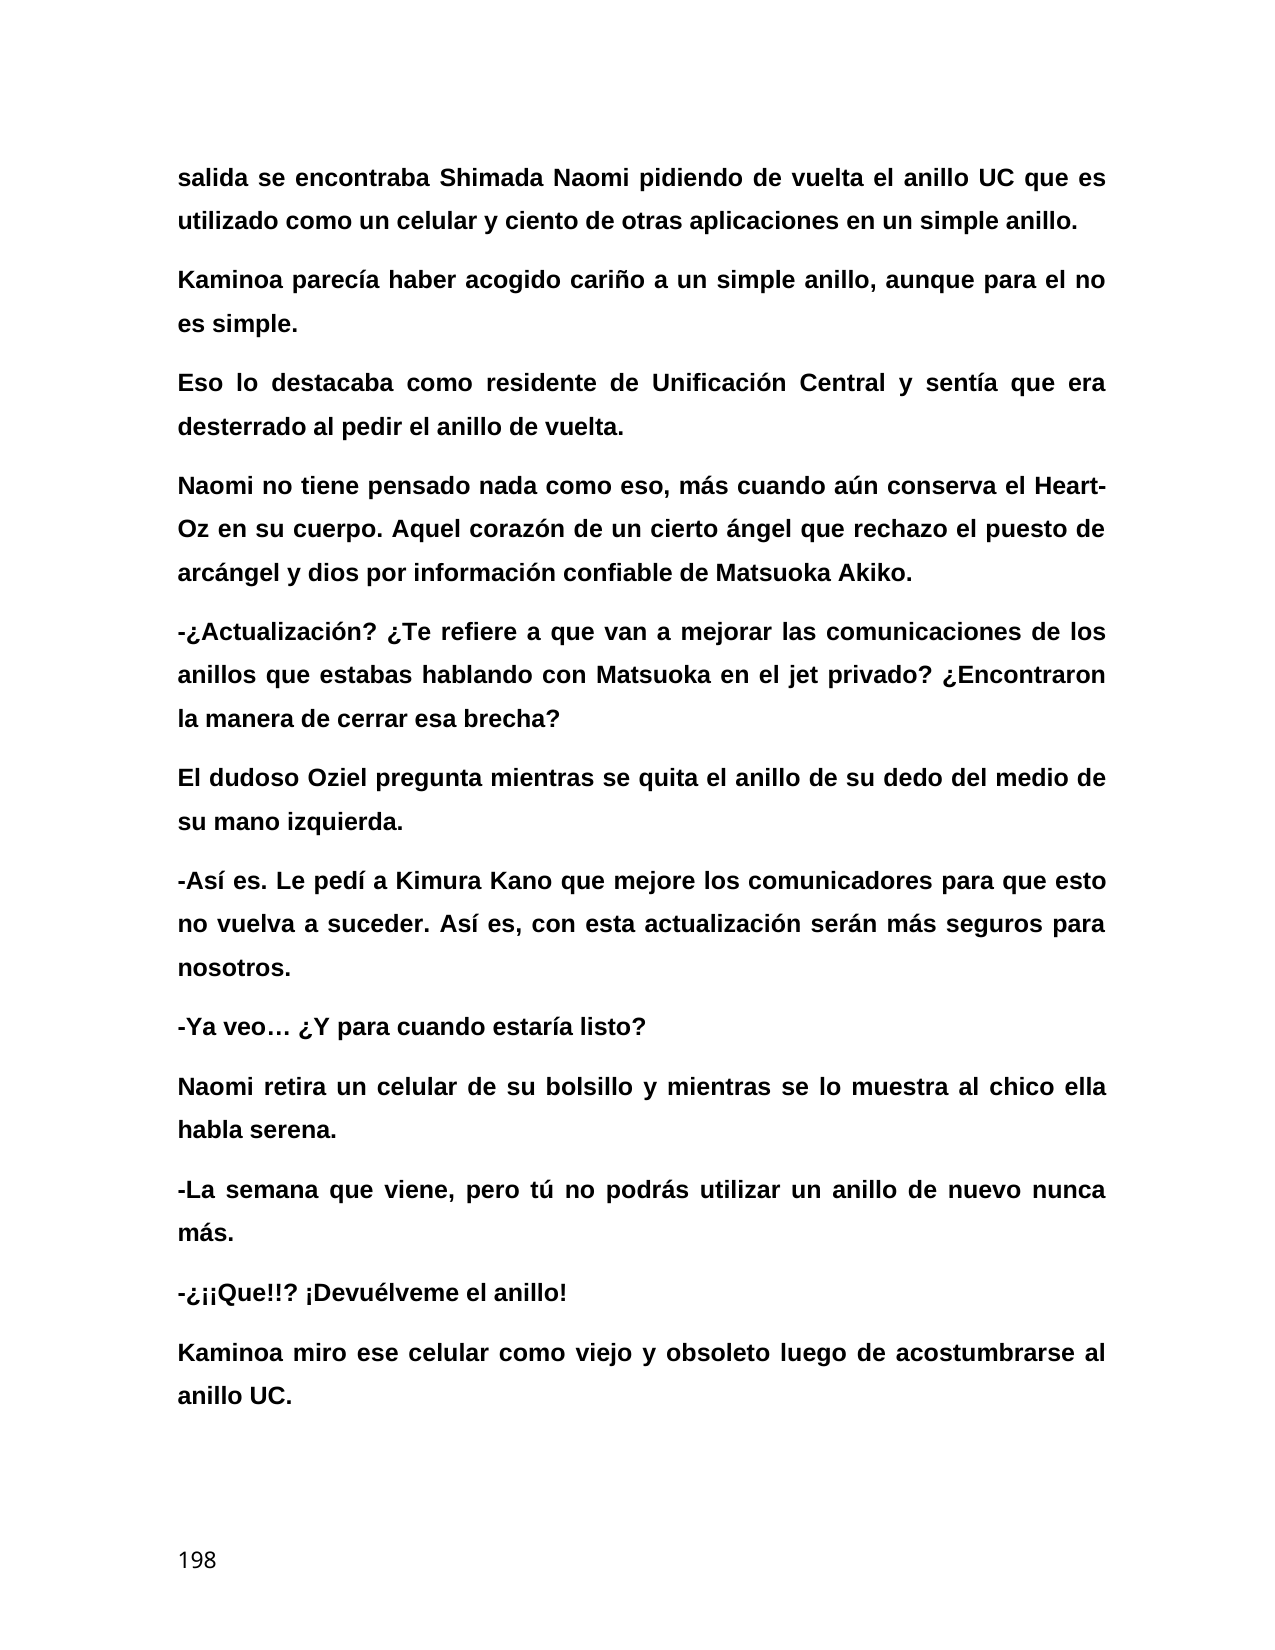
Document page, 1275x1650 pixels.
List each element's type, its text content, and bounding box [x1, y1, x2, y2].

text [177, 162, 1107, 234]
text Kaminoa parecía haber acogido cariño a un simple anillo, aunque para el no es simple. [177, 265, 1107, 337]
text -¿Actualización? ¿Te refiere a que van a mejorar las comunicaciones de los anillos que estabas hablando con Matsuoka en el jet privado? ¿Encontraron la manera de cerrar esa brecha? [177, 617, 1107, 732]
text Eso lo destacaba como residente de Unificación Central y sentía que era desterrado al pedir el anillo de vuelta. [177, 368, 1107, 440]
text -Ya veo… ¿Y para cuando estaría listo? [177, 1012, 1107, 1041]
text -Así es. Le pedí a Kimura Kano que mejore los comunicadores para que esto no vuelva a suceder. Así es, con esta actualización serán más seguros para nosotros. [177, 866, 1107, 981]
text -¿¡¡Que!!? ¡Devuélveme el anillo! [177, 1278, 1107, 1307]
text Naomi no tiene pensado nada como eso, más cuando aún conserva el Heart-Oz en su cuerpo. Aquel corazón de un cierto ángel que rechazo el puesto de arcángel y dios por información confiable de Matsuoka Akiko. [177, 471, 1107, 586]
text El dudoso Oziel pregunta mientras se quita el anillo de su dedo del medio de su mano izquierda. [177, 763, 1107, 835]
text -La semana que viene, pero tú no podrás utilizar un anillo de nuevo nunca más. [177, 1175, 1107, 1247]
text Kaminoa miro ese celular como viejo y obsoleto luego de acostumbrarse al anillo UC. [177, 1338, 1107, 1409]
text Naomi retira un celular de su bolsillo y mientras se lo muestra al chico ella habla serena. [177, 1072, 1107, 1144]
